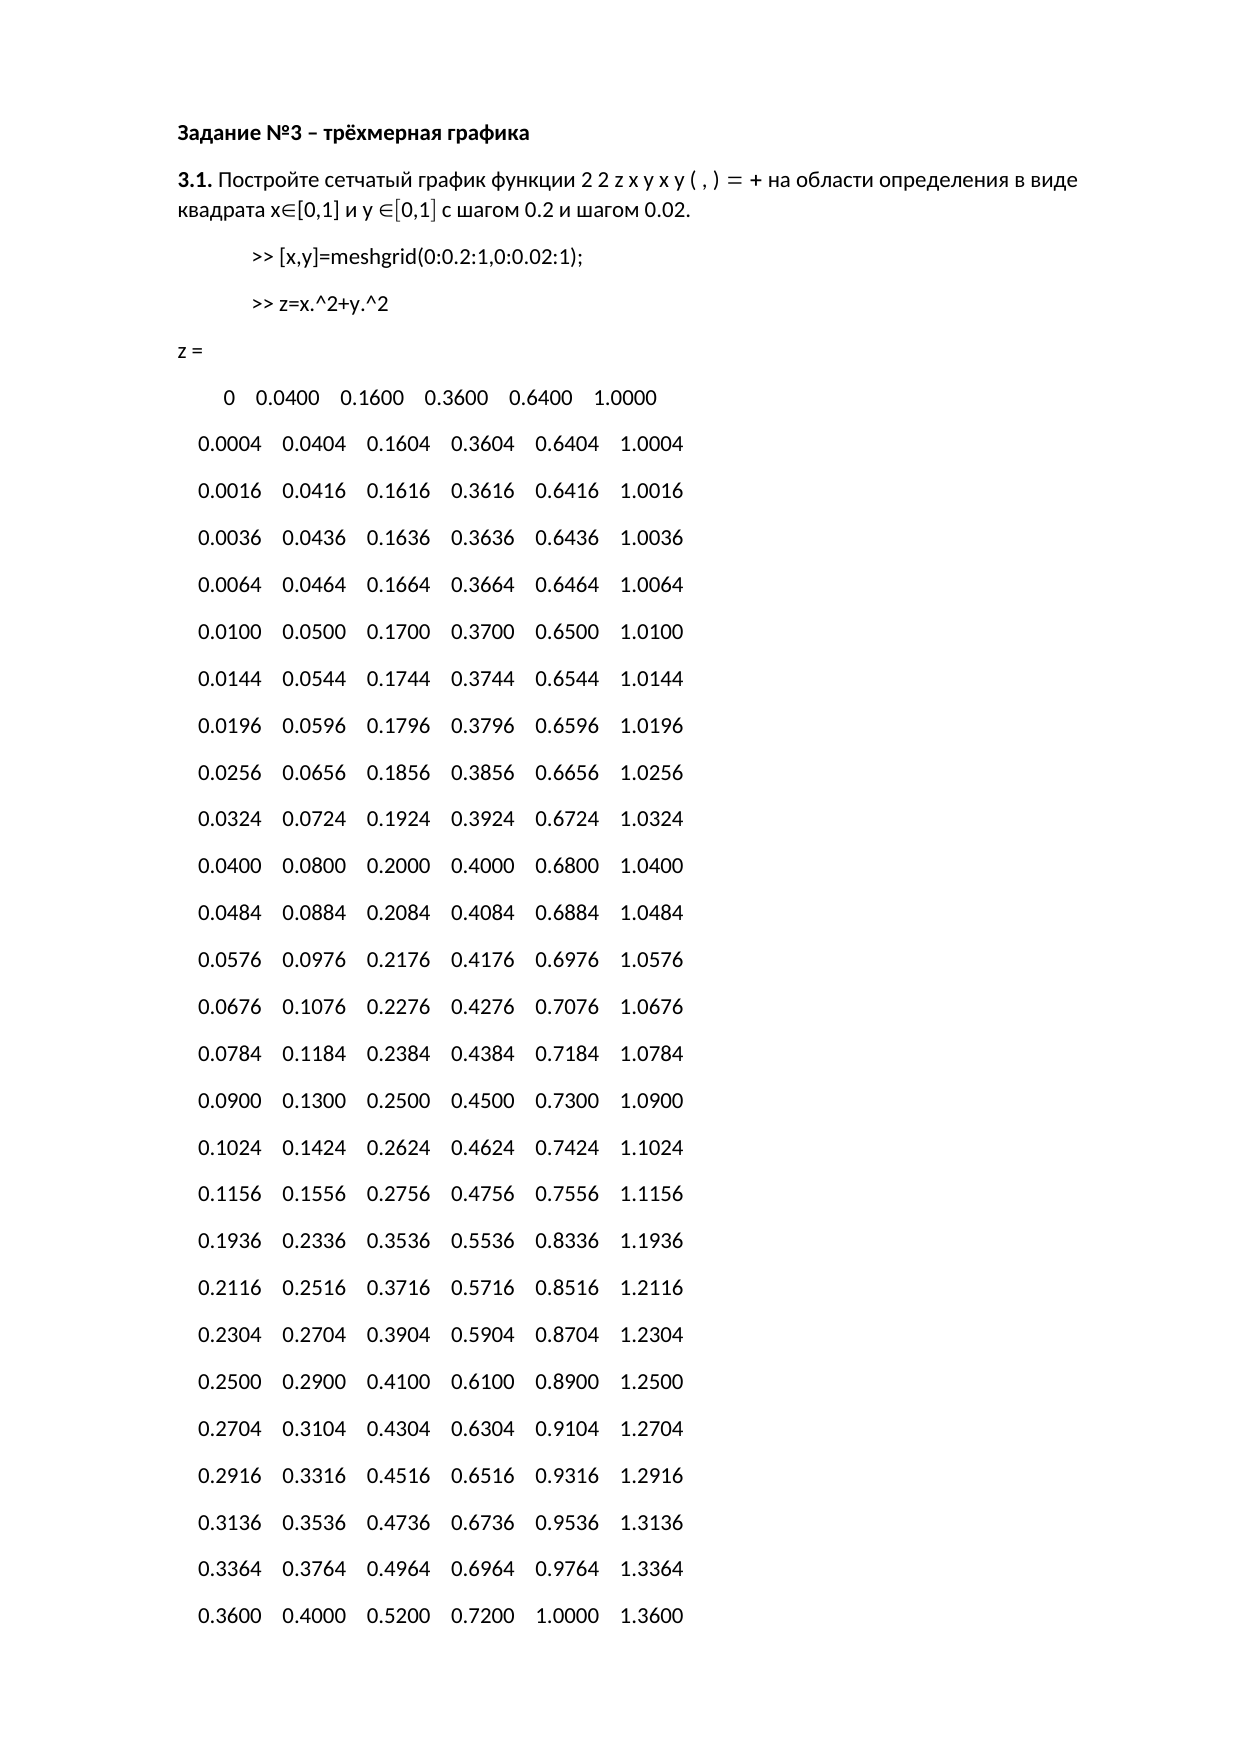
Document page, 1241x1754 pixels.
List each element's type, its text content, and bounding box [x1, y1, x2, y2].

text 0.2916 0.3316 0.4516 0.6516 0.9316 1.2916 [177, 1461, 1152, 1489]
text 0.3136 0.3536 0.4736 0.6736 0.9536 1.3136 [177, 1508, 1152, 1536]
text >> [x,y]=meshgrid(0:0.2:1,0:0.02:1); [177, 242, 1152, 270]
text 0.1024 0.1424 0.2624 0.4624 0.7424 1.1024 [177, 1133, 1152, 1161]
text 0.0484 0.0884 0.2084 0.4084 0.6884 1.0484 [177, 898, 1152, 926]
text 0.0100 0.0500 0.1700 0.3700 0.6500 1.0100 [177, 617, 1152, 645]
text 0.0784 0.1184 0.2384 0.4384 0.7184 1.0784 [177, 1039, 1152, 1067]
text 0 0.0400 0.1600 0.3600 0.6400 1.0000 [177, 383, 1152, 411]
text 0.1156 0.1556 0.2756 0.4756 0.7556 1.1156 [177, 1179, 1152, 1208]
text 0.0144 0.0544 0.1744 0.3744 0.6544 1.0144 [177, 664, 1152, 692]
text 0.0064 0.0464 0.1664 0.3664 0.6464 1.0064 [177, 570, 1152, 598]
text 0.0576 0.0976 0.2176 0.4176 0.6976 1.0576 [177, 945, 1152, 973]
text 0.2500 0.2900 0.4100 0.6100 0.8900 1.2500 [177, 1367, 1152, 1395]
text 0.0256 0.0656 0.1856 0.3856 0.6656 1.0256 [177, 758, 1152, 786]
text 0.0036 0.0436 0.1636 0.3636 0.6436 1.0036 [177, 523, 1152, 551]
text 0.3364 0.3764 0.4964 0.6964 0.9764 1.3364 [177, 1554, 1152, 1583]
text 0.0900 0.1300 0.2500 0.4500 0.7300 1.0900 [177, 1086, 1152, 1114]
text 0.0324 0.0724 0.1924 0.3924 0.6724 1.0324 [177, 804, 1152, 833]
text >> z=x.^2+y.^2 [177, 289, 1152, 317]
text 3.1. Постройте сетчатый график функции 2 2 z x y x y ( , ) на области определения в виде квадрата x[0,1] и y 0,1 с шагом 0.2 и шагом 0.02. [177, 165, 1152, 223]
text 0.0676 0.1076 0.2276 0.4276 0.7076 1.0676 [177, 992, 1152, 1020]
text 0.0400 0.0800 0.2000 0.4000 0.6800 1.0400 [177, 851, 1152, 879]
text Задание №3 – трёхмерная графика [177, 118, 1152, 146]
text 0.1936 0.2336 0.3536 0.5536 0.8336 1.1936 [177, 1226, 1152, 1254]
text 0.2704 0.3104 0.4304 0.6304 0.9104 1.2704 [177, 1414, 1152, 1442]
text 0.0004 0.0404 0.1604 0.3604 0.6404 1.0004 [177, 429, 1152, 458]
text 0.3600 0.4000 0.5200 0.7200 1.0000 1.3600 [177, 1601, 1152, 1629]
text 0.2116 0.2516 0.3716 0.5716 0.8516 1.2116 [177, 1273, 1152, 1301]
text 0.2304 0.2704 0.3904 0.5904 0.8704 1.2304 [177, 1320, 1152, 1348]
text 0.0016 0.0416 0.1616 0.3616 0.6416 1.0016 [177, 476, 1152, 504]
text z = [177, 336, 1152, 364]
text 0.0196 0.0596 0.1796 0.3796 0.6596 1.0196 [177, 711, 1152, 739]
